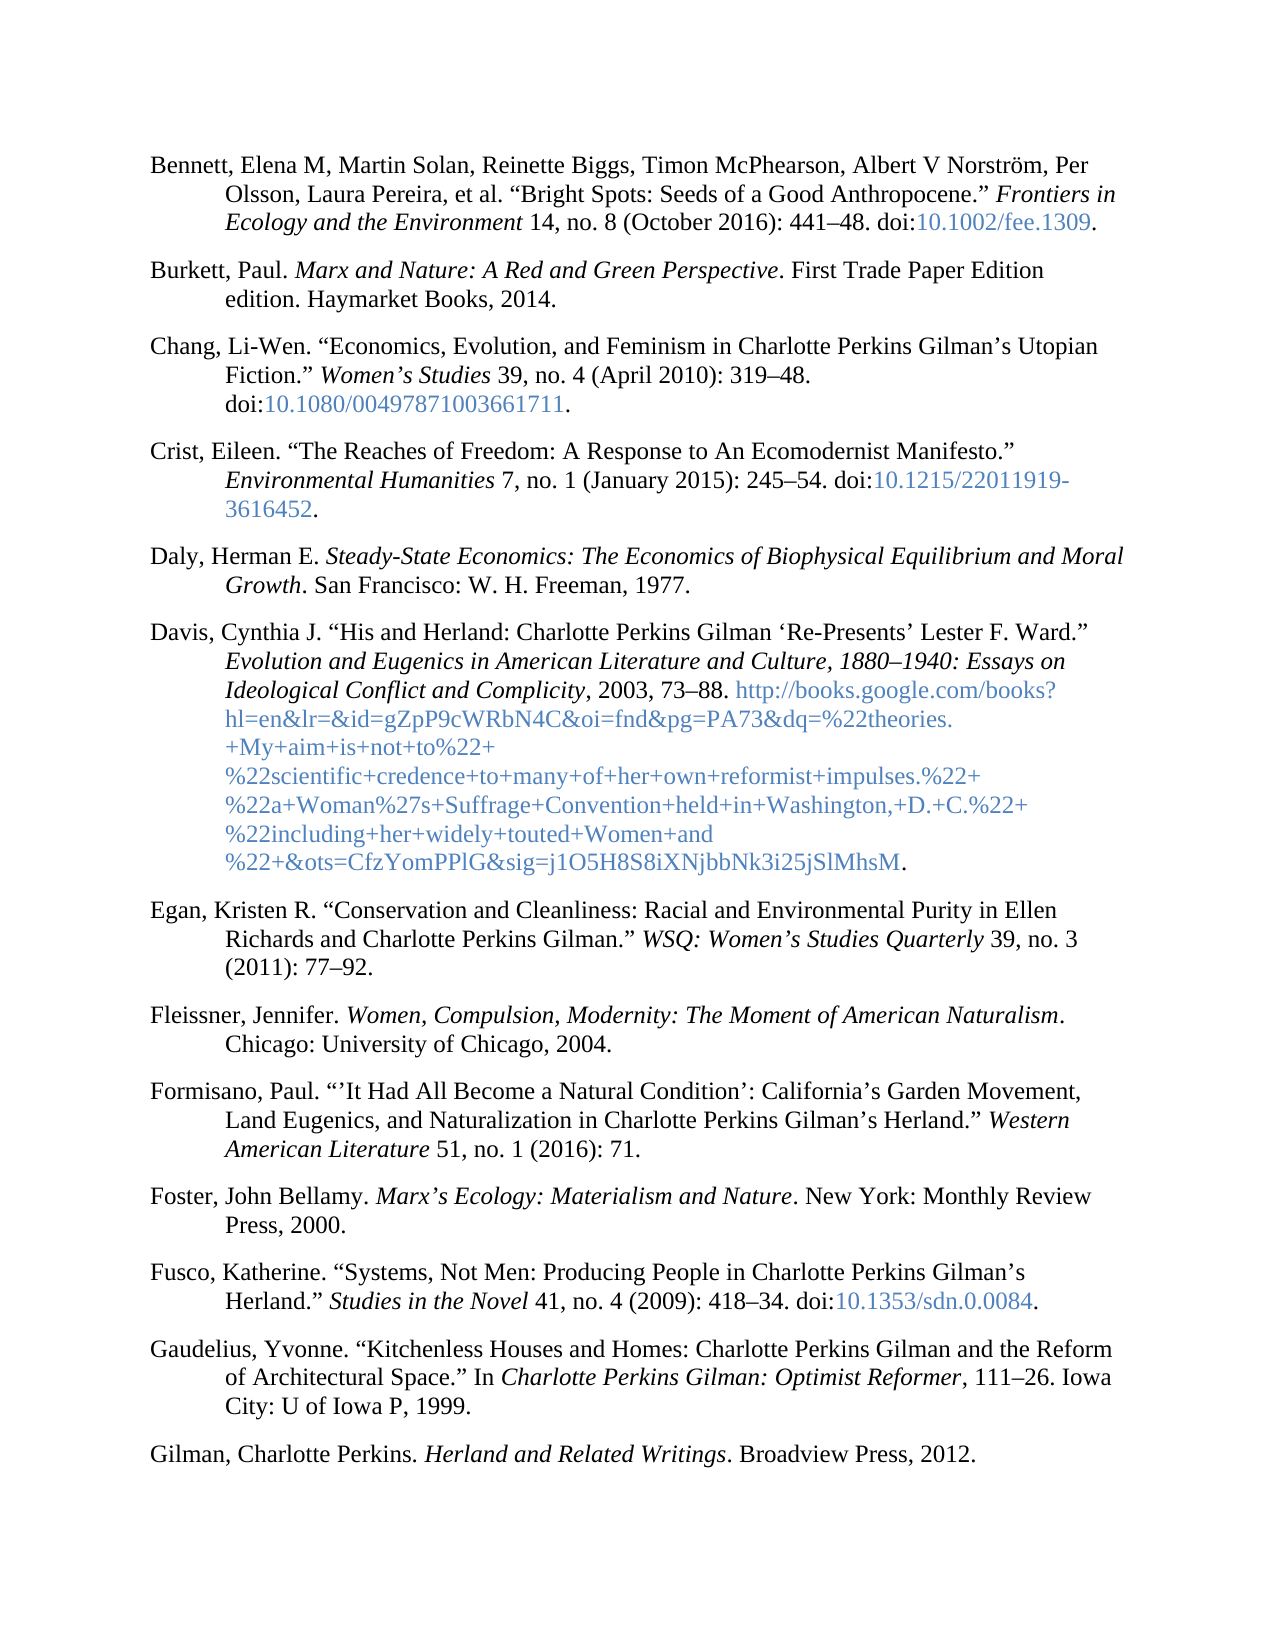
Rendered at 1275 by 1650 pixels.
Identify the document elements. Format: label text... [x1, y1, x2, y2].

text Burkett, Paul. Marx and Nature: A Red and Green Perspective. First Trade Paper Edition edition. Haymarket Books, 2014. [150, 255, 1125, 312]
text Chang, Li-Wen. “Economics, Evolution, and Feminism in Charlotte Perkins Gilman’s Utopian Fiction.” Women’s Studies 39, no. 4 (April 2010): 319–48. doi:10.1080/00497871003661711. [150, 331, 1125, 417]
text Fusco, Katherine. “Systems, Not Men: Producing People in Charlotte Perkins Gilman’s Herland.” Studies in the Novel 41, no. 4 (2009): 418–34. doi:10.1353/sdn.0.0084. [150, 1257, 1125, 1315]
text Gaudelius, Yvonne. “Kitchenless Houses and Homes: Charlotte Perkins Gilman and the Reform of Architectural Space.” In Charlotte Perkins Gilman: Optimist Reformer, 111–26. Iowa City: U of Iowa P, 1999. [150, 1334, 1125, 1420]
text Crist, Eileen. “The Reaches of Freedom: A Response to An Ecomodernist Manifesto.” Environmental Humanities 7, no. 1 (January 2015): 245–54. doi:10.1215/22011919-3616452. [150, 436, 1125, 522]
text Foster, John Bellamy. Marx’s Ecology: Materialism and Nature. New York: Monthly Review Press, 2000. [150, 1181, 1125, 1239]
text Gilman, Charlotte Perkins. Herland and Related Writings. Broadview Press, 2012. [150, 1439, 1125, 1467]
text Daly, Herman E. Steady-State Economics: The Economics of Biophysical Equilibrium and Moral Growth. San Francisco: W. H. Freeman, 1977. [150, 541, 1125, 599]
text Davis, Cynthia J. “His and Herland: Charlotte Perkins Gilman ‘Re-Presents’ Lester F. Ward.” Evolution and Eugenics in American Literature and Culture, 1880–1940: Essays on Ideological Conflict and Complicity, 2003, 73–88. http://books.google.com/books?hl=en&lr=&id=gZpP9cWRbN4C&oi=fnd&pg=PA73&dq=%22theories.+My+aim+is+not+to%22+%22scientific+credence+to+many+of+her+own+reformist+impulses.%22+%22a+Woman%27s+Suffrage+Convention+held+in+Washington,+D.+C.%22+%22including+her+widely+touted+Women+and%22+&ots=CfzYomPPlG&sig=j1O5H8S8iXNjbbNk3i25jSlMhsM. [150, 617, 1125, 876]
text Fleissner, Jennifer. Women, Compulsion, Modernity: The Moment of American Naturalism. Chicago: University of Chicago, 2004. [150, 1000, 1125, 1057]
text Formisano, Paul. “’It Had All Become a Natural Condition’: California’s Garden Movement, Land Eugenics, and Naturalization in Charlotte Perkins Gilman’s Herland.” Western American Literature 51, no. 1 (2016): 71. [150, 1076, 1125, 1162]
text Bennett, Elena M, Martin Solan, Reinette Biggs, Timon McPhearson, Albert V Norström, Per Olsson, Laura Pereira, et al. “Bright Spots: Seeds of a Good Anthropocene.” Frontiers in Ecology and the Environment 14, no. 8 (October 2016): 441–48. doi:10.1002/fee.1309. [150, 150, 1125, 236]
text Egan, Kristen R. “Conservation and Cleanliness: Racial and Environmental Purity in Ellen Richards and Charlotte Perkins Gilman.” WSQ: Women’s Studies Quarterly 39, no. 3 (2011): 77–92. [150, 895, 1125, 981]
